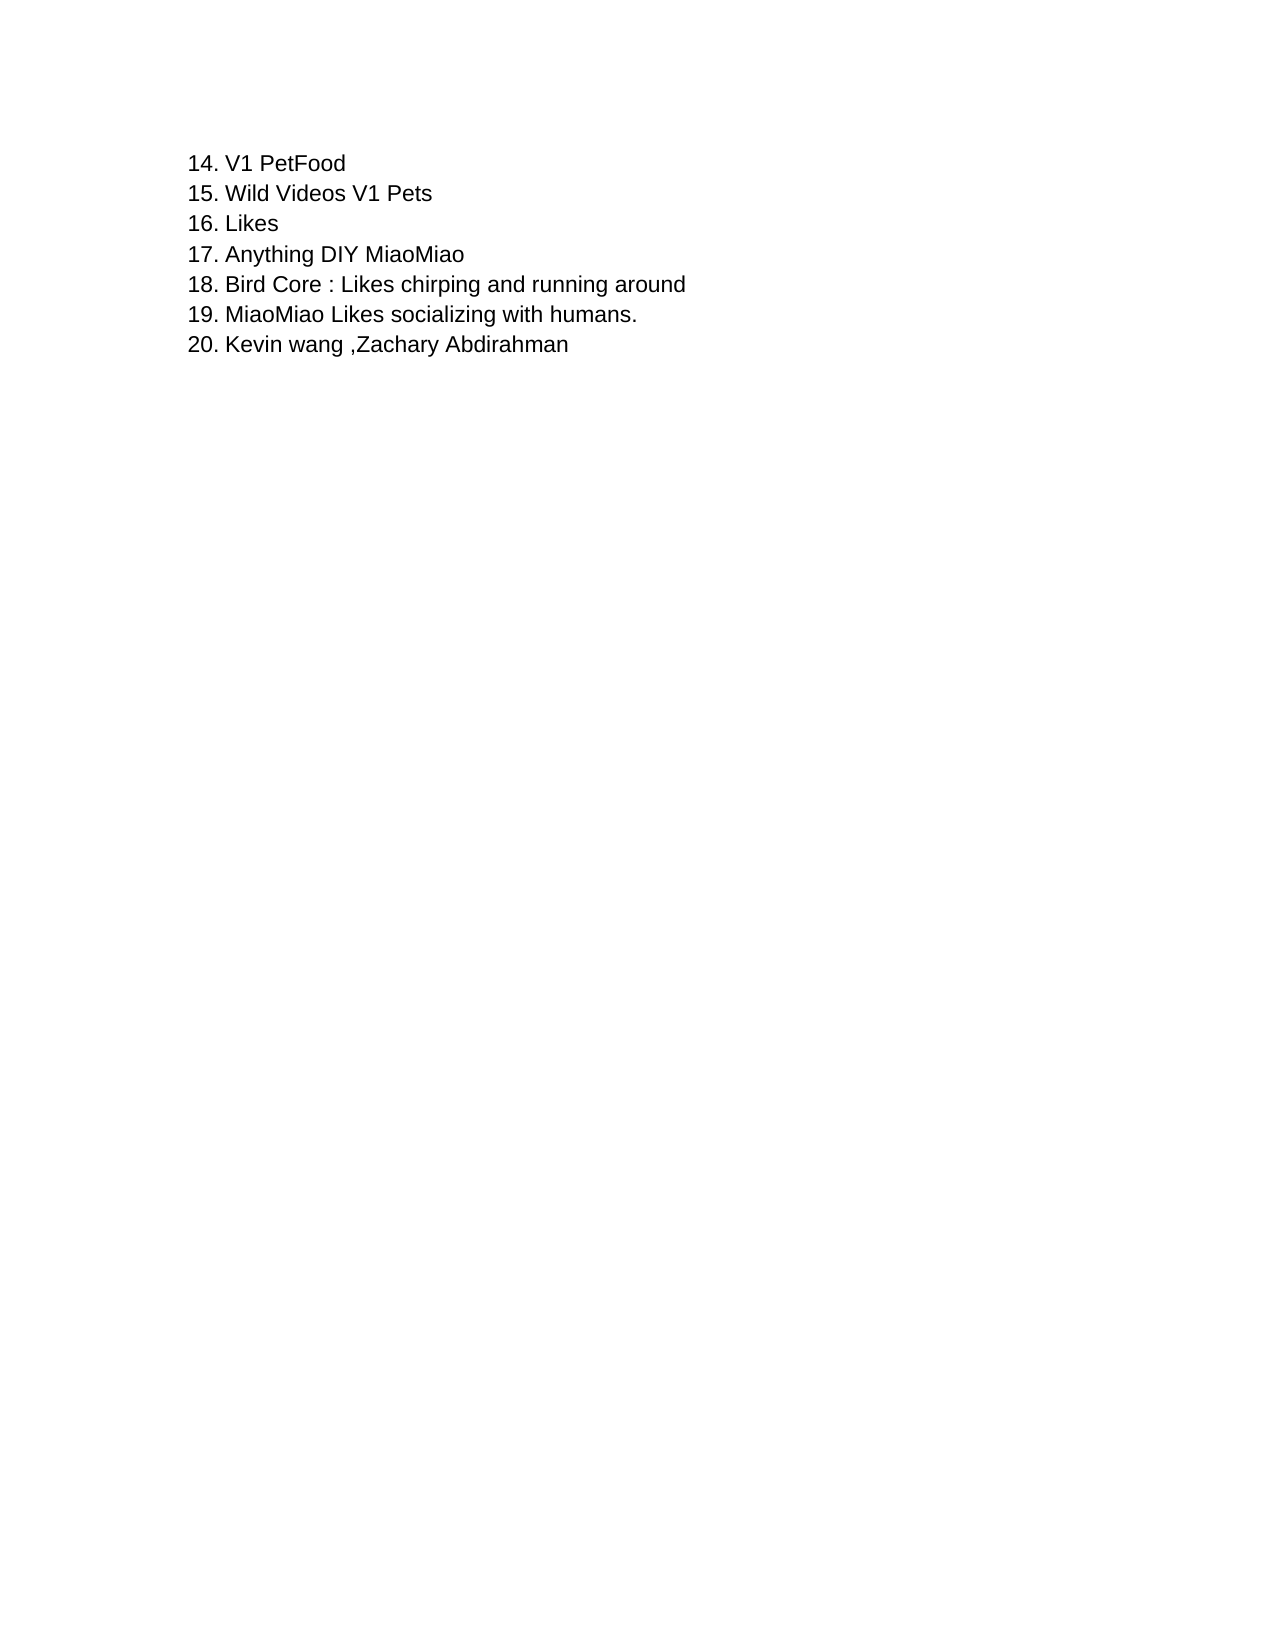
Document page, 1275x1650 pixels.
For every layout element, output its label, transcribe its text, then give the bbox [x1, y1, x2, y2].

list Bird Core : Likes chirping and running around [187, 271, 1125, 297]
list MiaoMiao Likes socializing with humans. [187, 301, 1125, 327]
list V1 PetFood [187, 150, 1125, 176]
list Kevin wang ,Zachary Abdirahman [187, 331, 1125, 358]
list Likes [187, 210, 1125, 237]
list Anything DIY MiaoMiao [187, 241, 1125, 267]
list Wild Videos V1 Pets [187, 180, 1125, 207]
